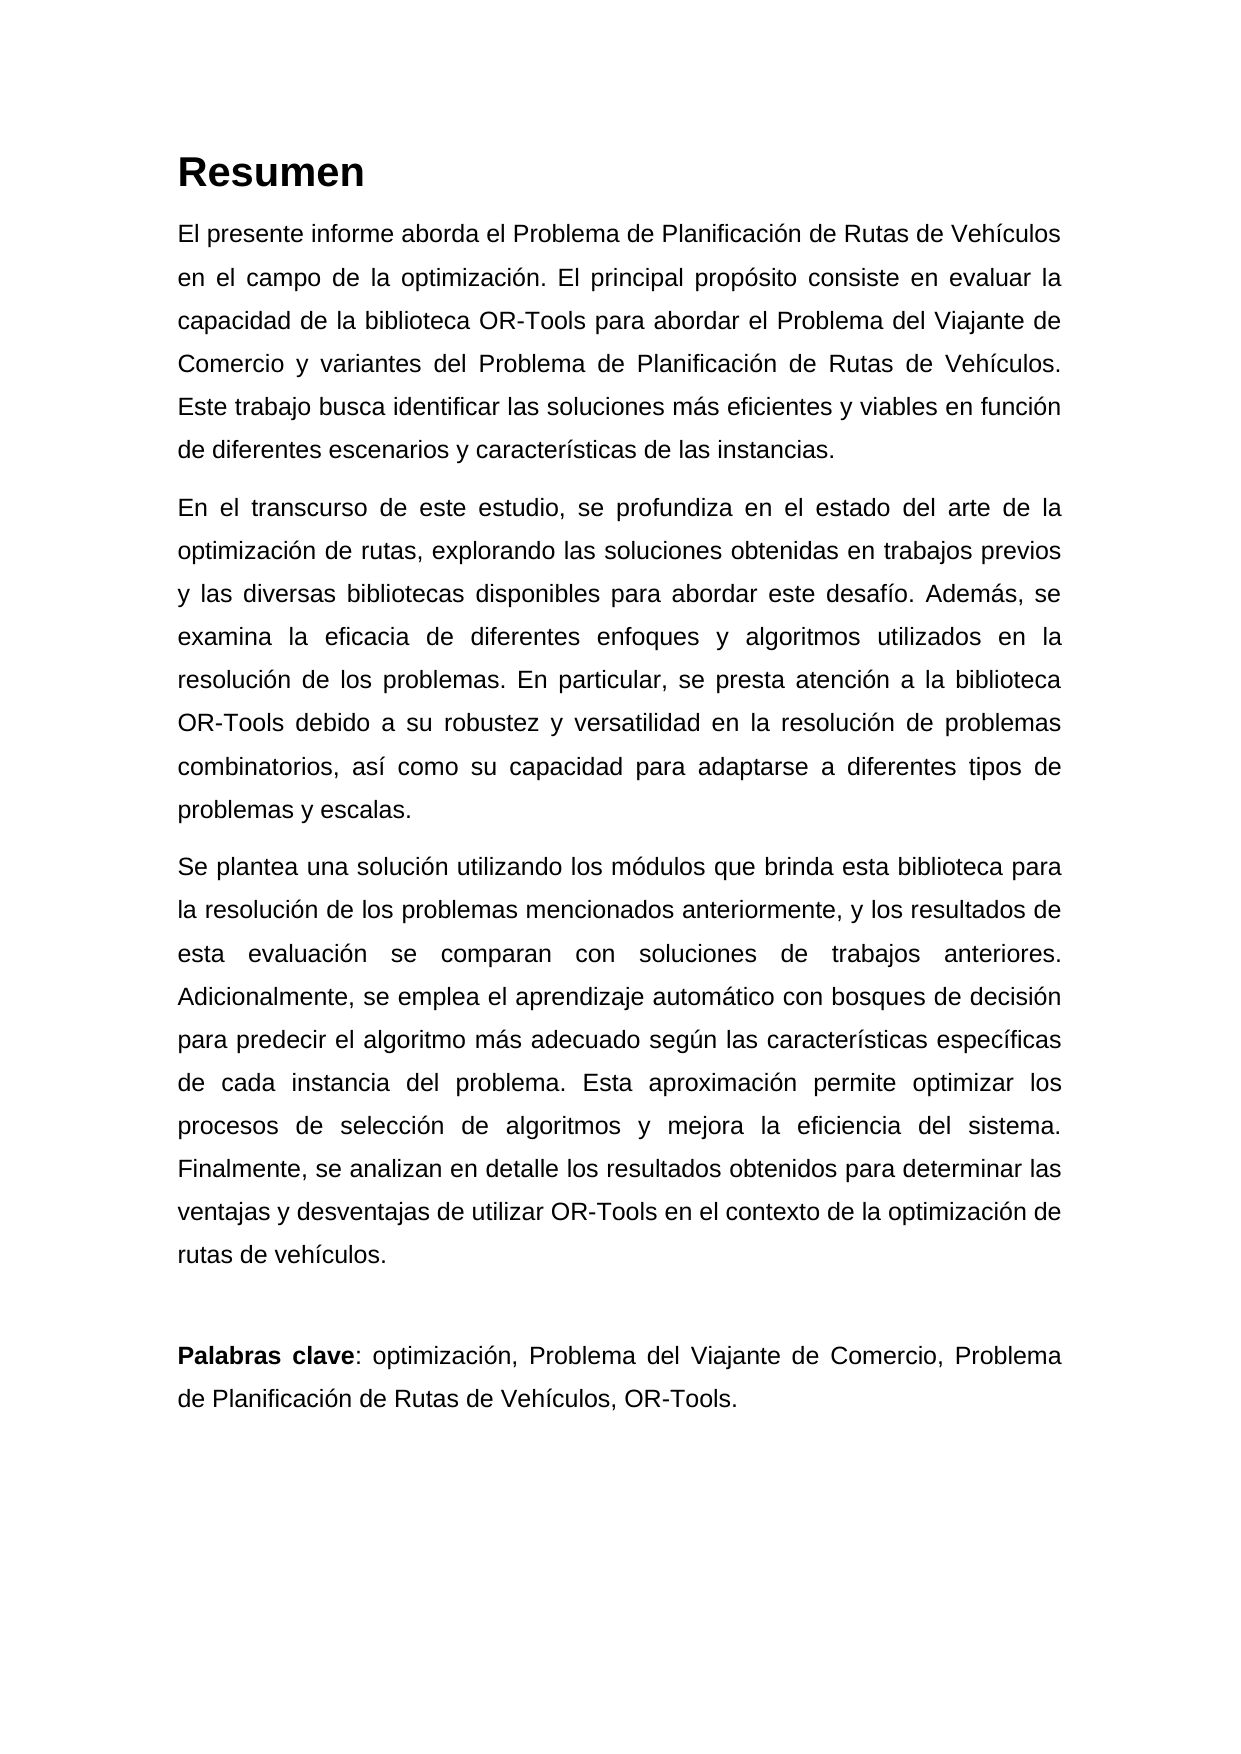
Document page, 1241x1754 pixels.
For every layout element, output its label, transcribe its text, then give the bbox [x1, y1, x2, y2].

text El presente informe aborda el Problema de Planificación de Rutas de Vehículos en el campo de la optimización. El principal propósito consiste en evaluar la capacidad de la biblioteca OR-Tools para abordar el Problema del Viajante de Comercio y variantes del Problema de Planificación de Rutas de Vehículos. Este trabajo busca identificar las soluciones más eficientes y viables en función de diferentes escenarios y características de las instancias. [177, 219, 1063, 464]
text Se plantea una solución utilizando los módulos que brinda esta biblioteca para la resolución de los problemas mencionados anteriormente, y los resultados de esta evaluación se comparan con soluciones de trabajos anteriores. Adicionalmente, se emplea el aprendizaje automático con bosques de decisión para predecir el algoritmo más adecuado según las características específicas de cada instancia del problema. Esta aproximación permite optimizar los procesos de selección de algoritmos y mejora la eficiencia del sistema. Finalmente, se analizan en detalle los resultados obtenidos para determinar las ventajas y desventajas de utilizar OR-Tools en el contexto de la optimización de rutas de vehículos. [177, 852, 1063, 1269]
text Resumen [177, 148, 1063, 196]
text Palabras clave: optimización, Problema del Viajante de Comercio, Problema de Planificación de Rutas de Vehículos, OR-Tools. [177, 1341, 1063, 1413]
text En el transcurso de este estudio, se profundiza en el estado del arte de la optimización de rutas, explorando las soluciones obtenidas en trabajos previos y las diversas bibliotecas disponibles para abordar este desafío. Además, se examina la eficacia de diferentes enfoques y algoritmos utilizados en la resolución de los problemas. En particular, se presta atención a la biblioteca OR-Tools debido a su robustez y versatilidad en la resolución de problemas combinatorios, así como su capacidad para adaptarse a diferentes tipos de problemas y escalas. [177, 493, 1063, 823]
